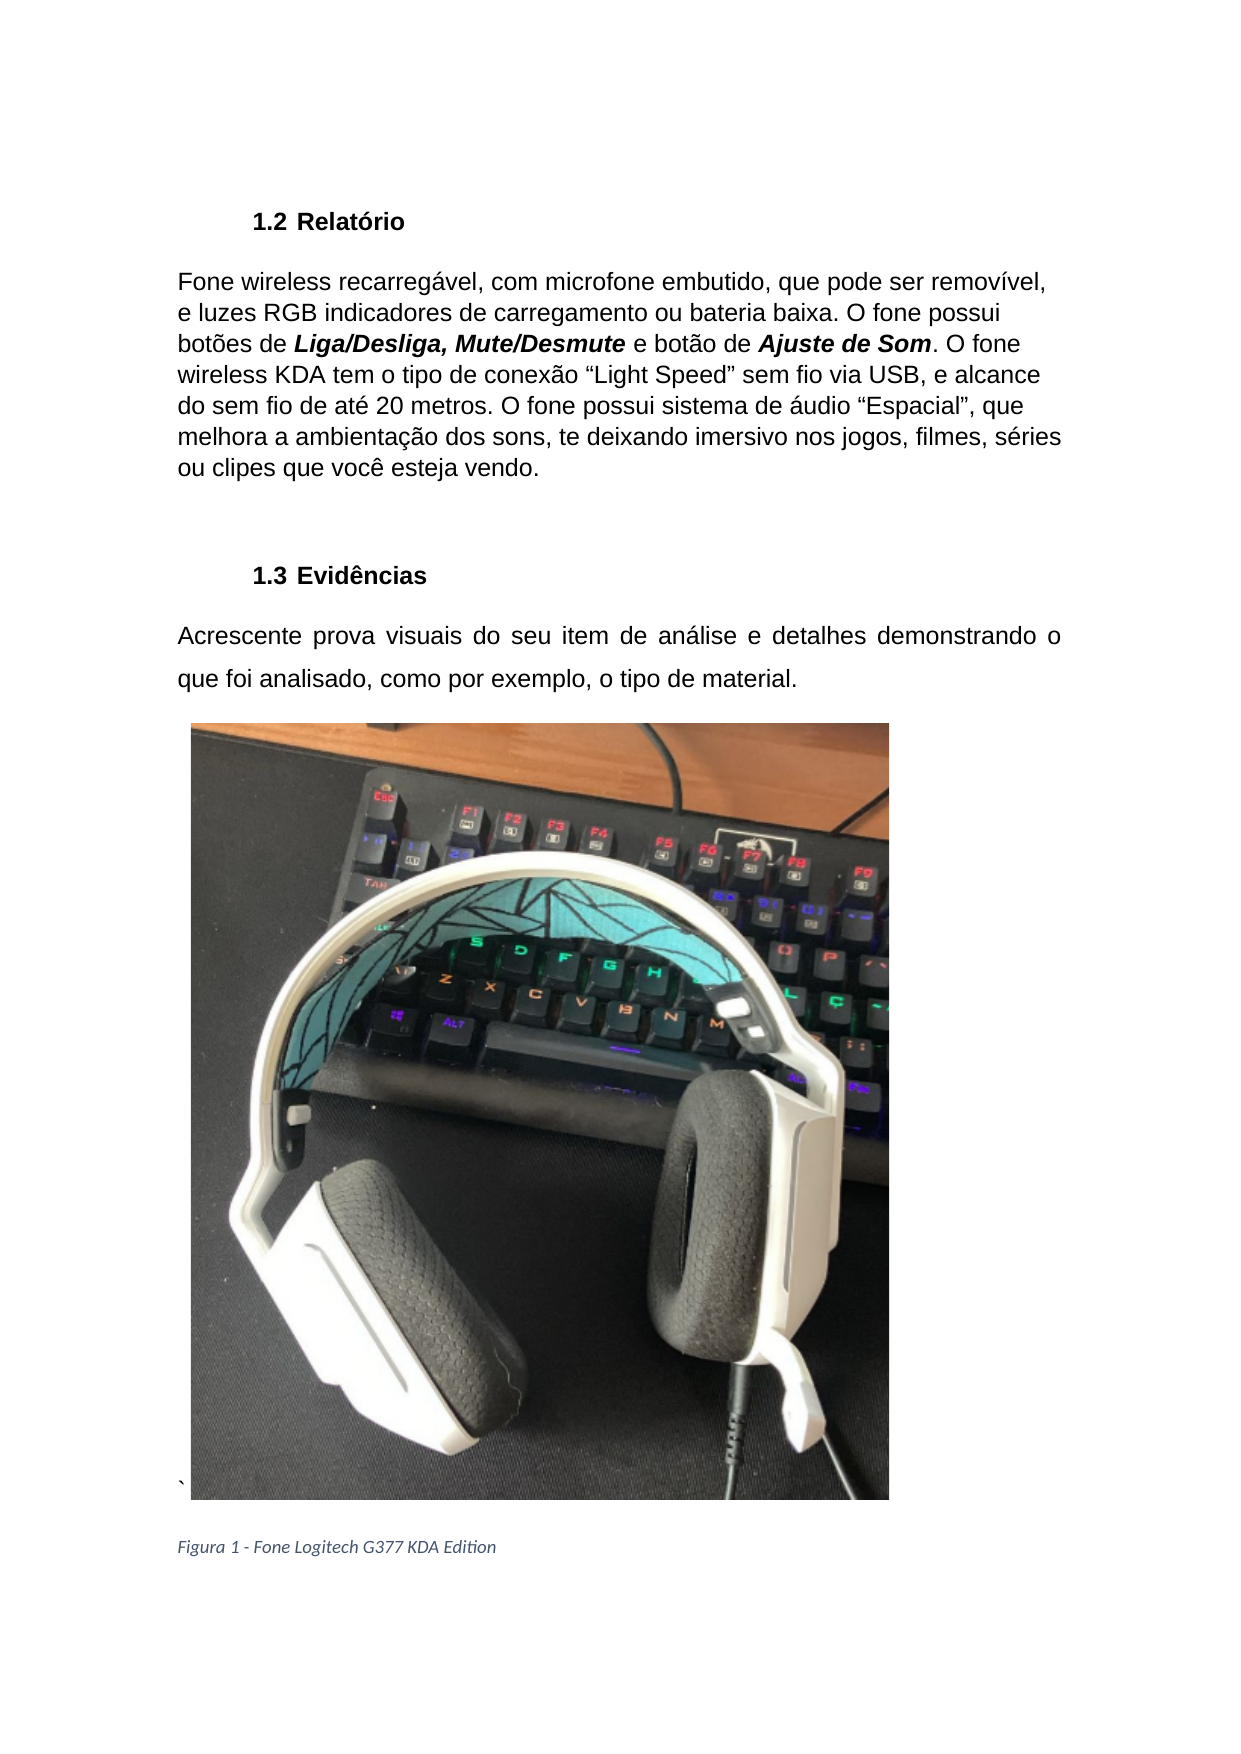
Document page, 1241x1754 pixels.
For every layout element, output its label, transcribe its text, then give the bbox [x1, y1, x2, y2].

text Acrescente prova visuais do seu item de análise e detalhes demonstrando o que foi analisado, como por exemplo, o tipo de material. [177, 621, 1063, 693]
subtitle Relatório [252, 207, 1063, 236]
subtitle Evidências [252, 561, 1063, 590]
text Fone wireless recarregável, com microfone embutido, que pode ser removível, e luzes RGB indicadores de carregamento ou bateria baixa. O fone possui botões de Liga/Desliga, Mute/Desmute e botão de Ajuste de Som. O fone wireless KDA tem o tipo de conexão “Light Speed” sem fio via USB, e alcance do sem fio de até 20 metros. O fone possui sistema de áudio “Espacial”, que melhora a ambientação dos sons, te deixando imersivo nos jogos, filmes, séries ou clipes que você esteja vendo. [177, 267, 1063, 482]
picture [190, 723, 890, 1500]
